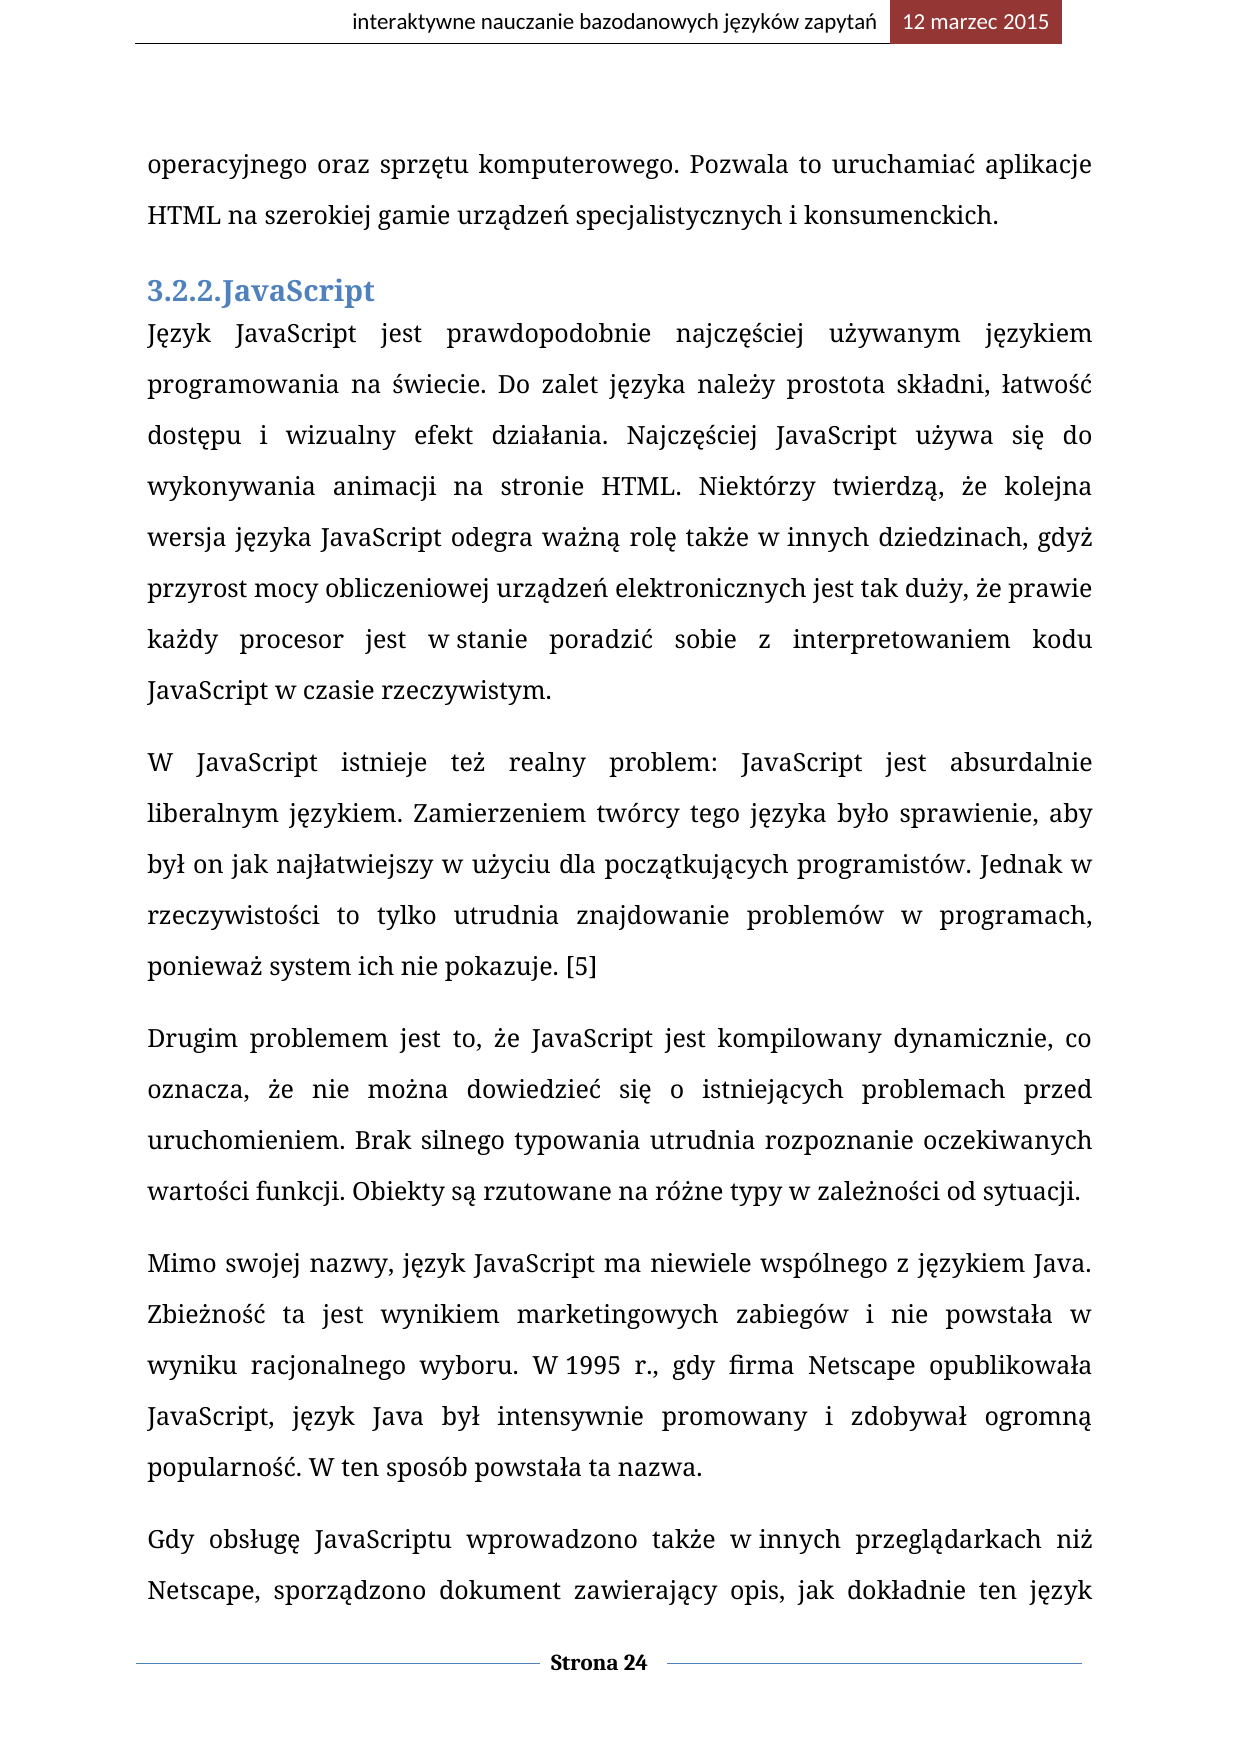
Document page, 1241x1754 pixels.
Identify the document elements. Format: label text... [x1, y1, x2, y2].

text W JavaScript istnieje też realny problem: JavaScript jest absurdalnie liberalnym językiem. Zamierzeniem twórcy tego języka było sprawienie, aby był on jak najłatwiejszy w użyciu dla początkujących programistów. Jednak w rzeczywistości to tylko utrudnia znajdowanie problemów w programach, ponieważ system ich nie pokazuje. [147, 745, 1093, 983]
text Język JavaScript jest prawdopodobnie najczęściej używanym językiem programowania na świecie. Do zalet języka należy prostota składni, łatwość dostępu i wizualny efekt działania. Najczęściej JavaScript używa się do wykonywania animacji na stronie HTML. Niektórzy twierdzą, że kolejna wersja języka JavaScript odegra ważną rolę także w innych dziedzinach, gdyż przyrost mocy obliczeniowej urządzeń elektronicznych jest tak duży, że prawie każdy procesor jest w stanie poradzić sobie z interpretowaniem kodu JavaScript w czasie rzeczywistym. [147, 316, 1093, 707]
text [147, 147, 1093, 232]
subtitle JavaScript [147, 270, 1093, 309]
text Mimo swojej nazwy, język JavaScript ma niewiele wspólnego z językiem Java. Zbieżność ta jest wynikiem marketingowych zabiegów i nie powstała w wyniku racjonalnego wyboru. W 1995 r., gdy firma Netscape opublikowała JavaScript, język Java był intensywnie promowany i zdobywał ogromną popularność. W ten sposób powstała ta nazwa. [147, 1246, 1093, 1484]
text Drugim problemem jest to, że JavaScript jest kompilowany dynamicznie, co oznacza, że nie można dowiedzieć się o istniejących problemach przed uruchomieniem. Brak silnego typowania utrudnia rozpoznanie oczekiwanych wartości funkcji. Obiekty są rzutowane na różne typy w zależności od sytuacji. [147, 1021, 1093, 1208]
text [147, 1522, 1093, 1607]
